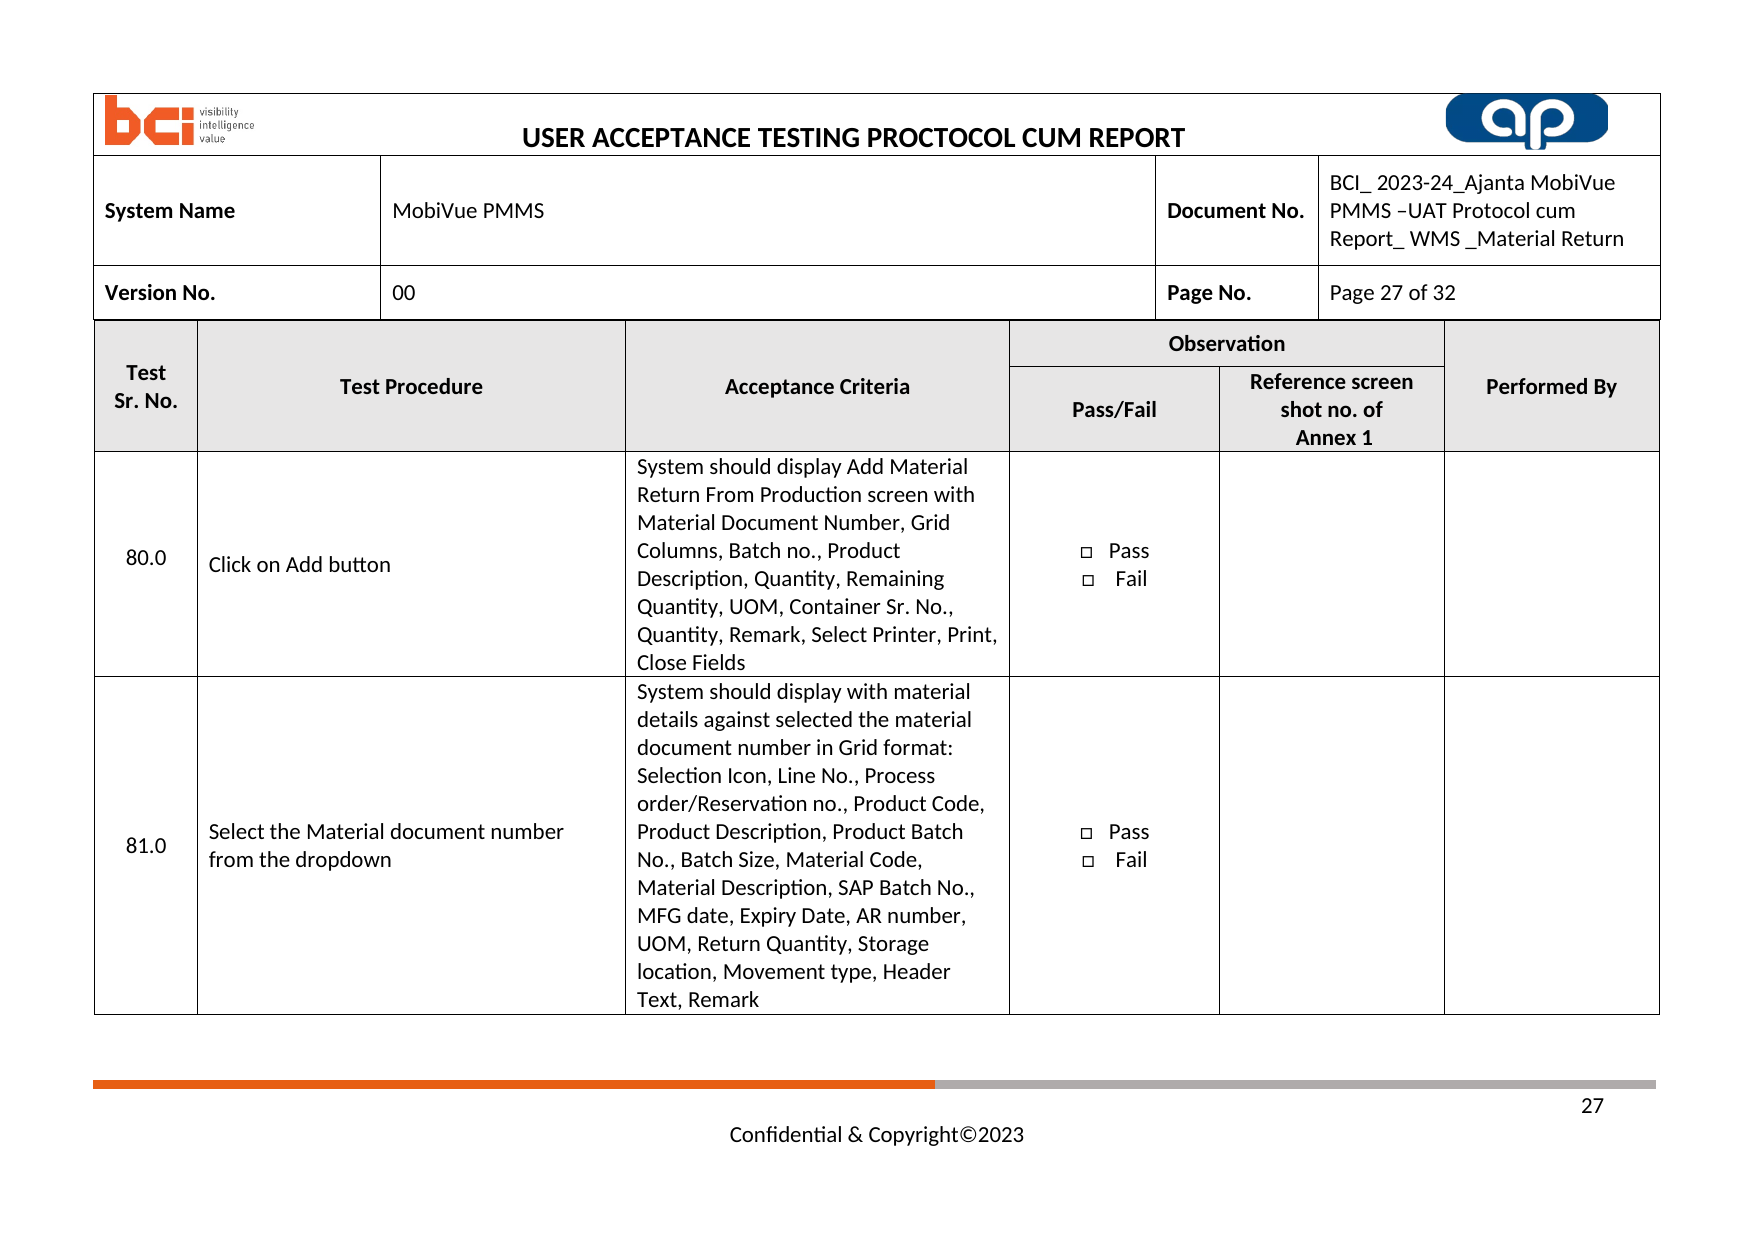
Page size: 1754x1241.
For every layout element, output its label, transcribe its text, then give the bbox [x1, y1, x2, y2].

table_header Acceptance Criteria [626, 321, 1009, 451]
table_header Test Sr. No. [95, 321, 197, 451]
table_cell System should display with material details against selected the material document number in Grid format: Selection Icon, Line No., Process order/Reservation no., Product Code, Product Description, Product Batch No., Batch Size, Material Code, Material Description, SAP Batch No., MFG date, Expiry Date, AR number, UOM, Return Quantity, Storage location, Movement type, Header Text, Remark [626, 677, 1009, 1013]
table_cell Reference screen shot no. of Annex 1 [1220, 367, 1444, 451]
table_cell [1445, 452, 1659, 676]
table_cell [1220, 677, 1444, 1013]
table_cell □ Pass □ Fail [1010, 452, 1219, 676]
table_cell Select the Material document number from the dropdown [198, 677, 625, 1013]
table_cell 81.0 [95, 677, 197, 1013]
table_cell Pass/Fail [1010, 367, 1219, 451]
picture [105, 95, 262, 147]
table_cell 80.0 [95, 452, 197, 676]
table_cell Click on Add button [198, 452, 625, 676]
table_header Test Procedure [198, 321, 625, 451]
table_header Observation [1010, 321, 1444, 366]
table_cell [1445, 677, 1659, 1013]
picture [1445, 93, 1559, 154]
table_cell System should display Add Material Return From Production screen with Material Document Number, Grid Columns, Batch no., Product Description, Quantity, Remaining Quantity, UOM, Container Sr. No., Quantity, Remark, Select Printer, Print, Close Fields [626, 452, 1009, 676]
table_cell □ Pass □ Fail [1010, 677, 1219, 1013]
table_cell [1220, 452, 1444, 676]
table_header Performed By [1445, 321, 1659, 451]
